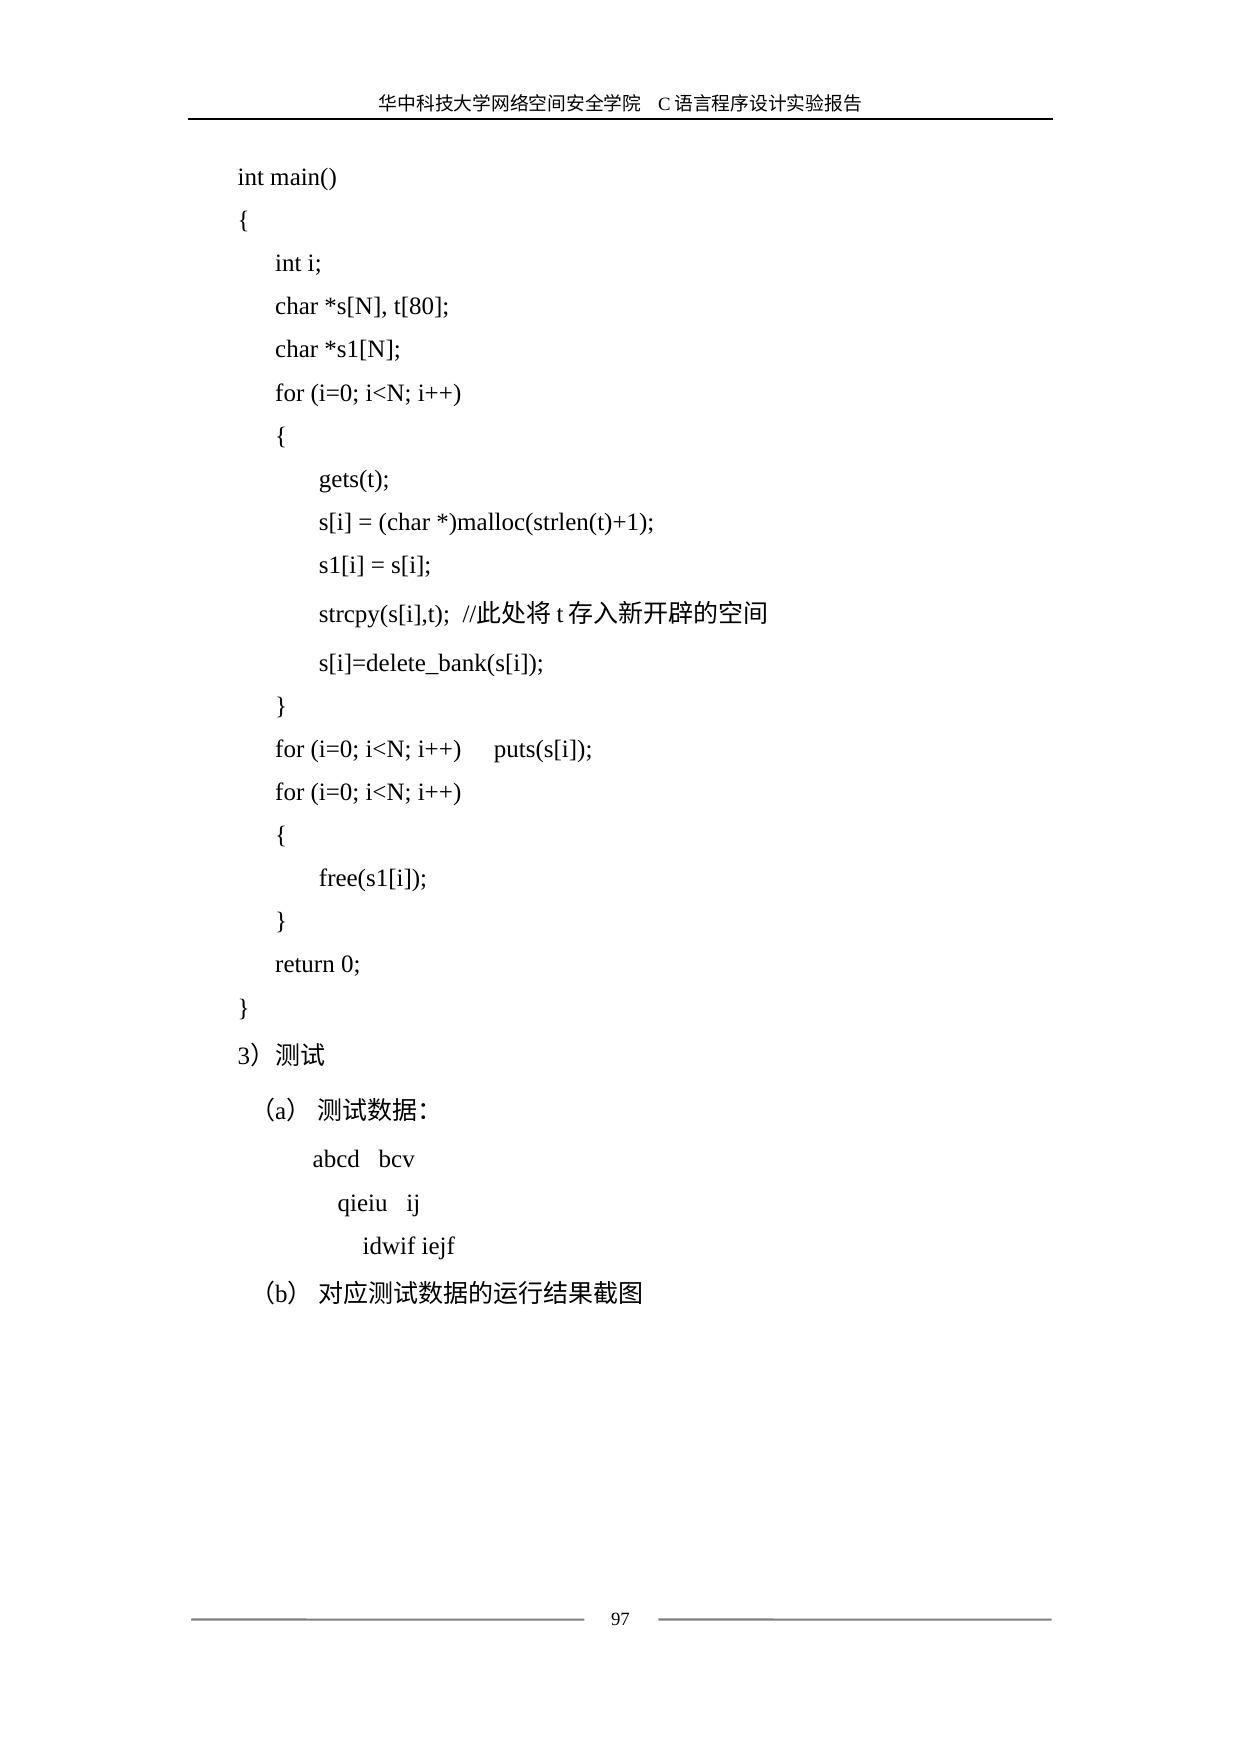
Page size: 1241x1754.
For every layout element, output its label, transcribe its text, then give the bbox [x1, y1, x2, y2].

text { [187, 421, 1053, 449]
text for (i=0; i<N; i++) puts(s[i]); [187, 734, 1053, 763]
text （b） 对应测试数据的运行结果截图 [187, 1274, 1053, 1310]
text free(s1[i]); [187, 863, 1053, 892]
text s1[i] = s[i]; [187, 550, 1053, 579]
text strcpy(s[i],t); //此处将t存入新开辟的空间 [187, 593, 1053, 629]
text s[i]=delete_bank(s[i]); [187, 648, 1053, 676]
text } [187, 993, 1053, 1021]
text s[i] = (char *)malloc(strlen(t)+1); [187, 507, 1053, 536]
text int main() [187, 162, 1053, 191]
text } [187, 906, 1053, 935]
text for (i=0; i<N; i++) [187, 777, 1053, 806]
text { [187, 205, 1053, 234]
text } [187, 691, 1053, 719]
text char *s[N], t[80]; [187, 291, 1053, 320]
text idwif iejf [187, 1231, 1053, 1259]
text return 0; [187, 949, 1053, 978]
text （a） 测试数据： [187, 1090, 1053, 1126]
text { [187, 820, 1053, 849]
text for (i=0; i<N; i++) [187, 378, 1053, 406]
text qieiu ij [187, 1188, 1053, 1216]
text abcd bcv [187, 1144, 1053, 1173]
text 3）测试 [187, 1036, 1053, 1072]
text int i; [187, 248, 1053, 277]
text gets(t); [187, 464, 1053, 493]
text char *s1[N]; [187, 334, 1053, 363]
